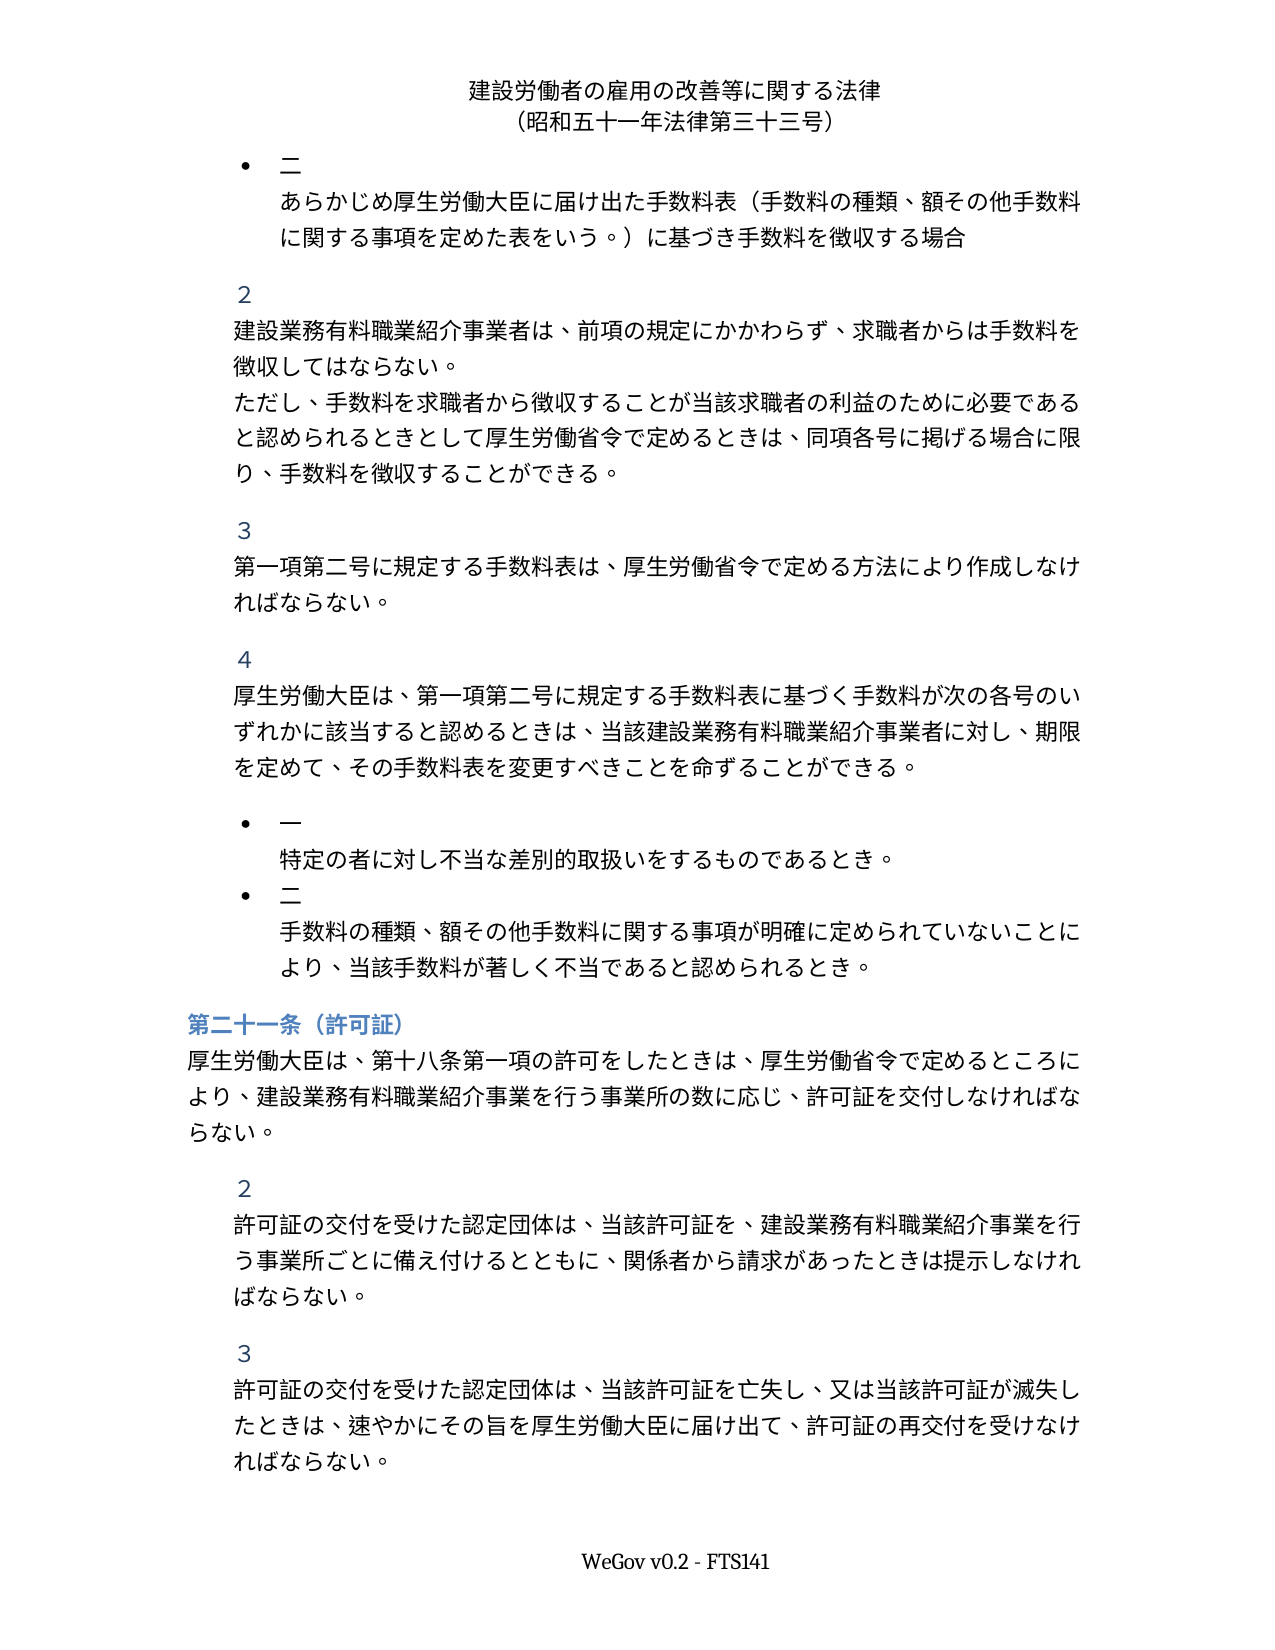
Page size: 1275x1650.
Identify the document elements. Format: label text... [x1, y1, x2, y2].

subtitle 第二十一条（許可証） [187, 1009, 1087, 1040]
text 建設業務有料職業紹介事業者は、前項の規定にかかわらず、求職者からは手数料を徴収してはならない。 ただし、手数料を求職者から徴収することが当該求職者の利益のために必要であると認められるときとして厚生労働省令で定めるときは、同項各号に掲げる場合に限り、手数料を徴収することができる。 [233, 314, 1087, 489]
list 二 あらかじめ厚生労働大臣に届け出た手数料表（手数料の種類、額その他手数料に関する事項を定めた表をいう。）に基づき手数料を徴収する場合 [242, 150, 1087, 253]
text 第一項第二号に規定する手数料表は、厚生労働省令で定める方法により作成しなければならない。 [233, 551, 1087, 618]
text 厚生労働大臣は、第一項第二号に規定する手数料表に基づく手数料が次の各号のいずれかに該当すると認めるときは、当該建設業務有料職業紹介事業者に対し、期限を定めて、その手数料表を変更すべきことを命ずることができる。 [233, 680, 1087, 783]
text 許可証の交付を受けた認定団体は、当該許可証を亡失し、又は当該許可証が滅失したときは、速やかにその旨を厚生労働大臣に届け出て、許可証の再交付を受けなければならない。 [233, 1374, 1087, 1477]
subtitle ４ [233, 644, 1087, 675]
subtitle ２ [233, 1173, 1087, 1205]
text 厚生労働大臣は、第十八条第一項の許可をしたときは、厚生労働省令で定めるところにより、建設業務有料職業紹介事業を行う事業所の数に応じ、許可証を交付しなければならない。 [187, 1045, 1087, 1148]
list 二 手数料の種類、額その他手数料に関する事項が明確に定められていないことにより、当該手数料が著しく不当であると認められるとき。 [242, 880, 1087, 983]
text 許可証の交付を受けた認定団体は、当該許可証を、建設業務有料職業紹介事業を行う事業所ごとに備え付けるとともに、関係者から請求があったときは提示しなければならない。 [233, 1209, 1087, 1312]
list 一 特定の者に対し不当な差別的取扱いをするものであるとき。 [242, 808, 1087, 876]
subtitle ３ [233, 1338, 1087, 1369]
subtitle ２ [233, 279, 1087, 310]
subtitle ３ [233, 515, 1087, 546]
